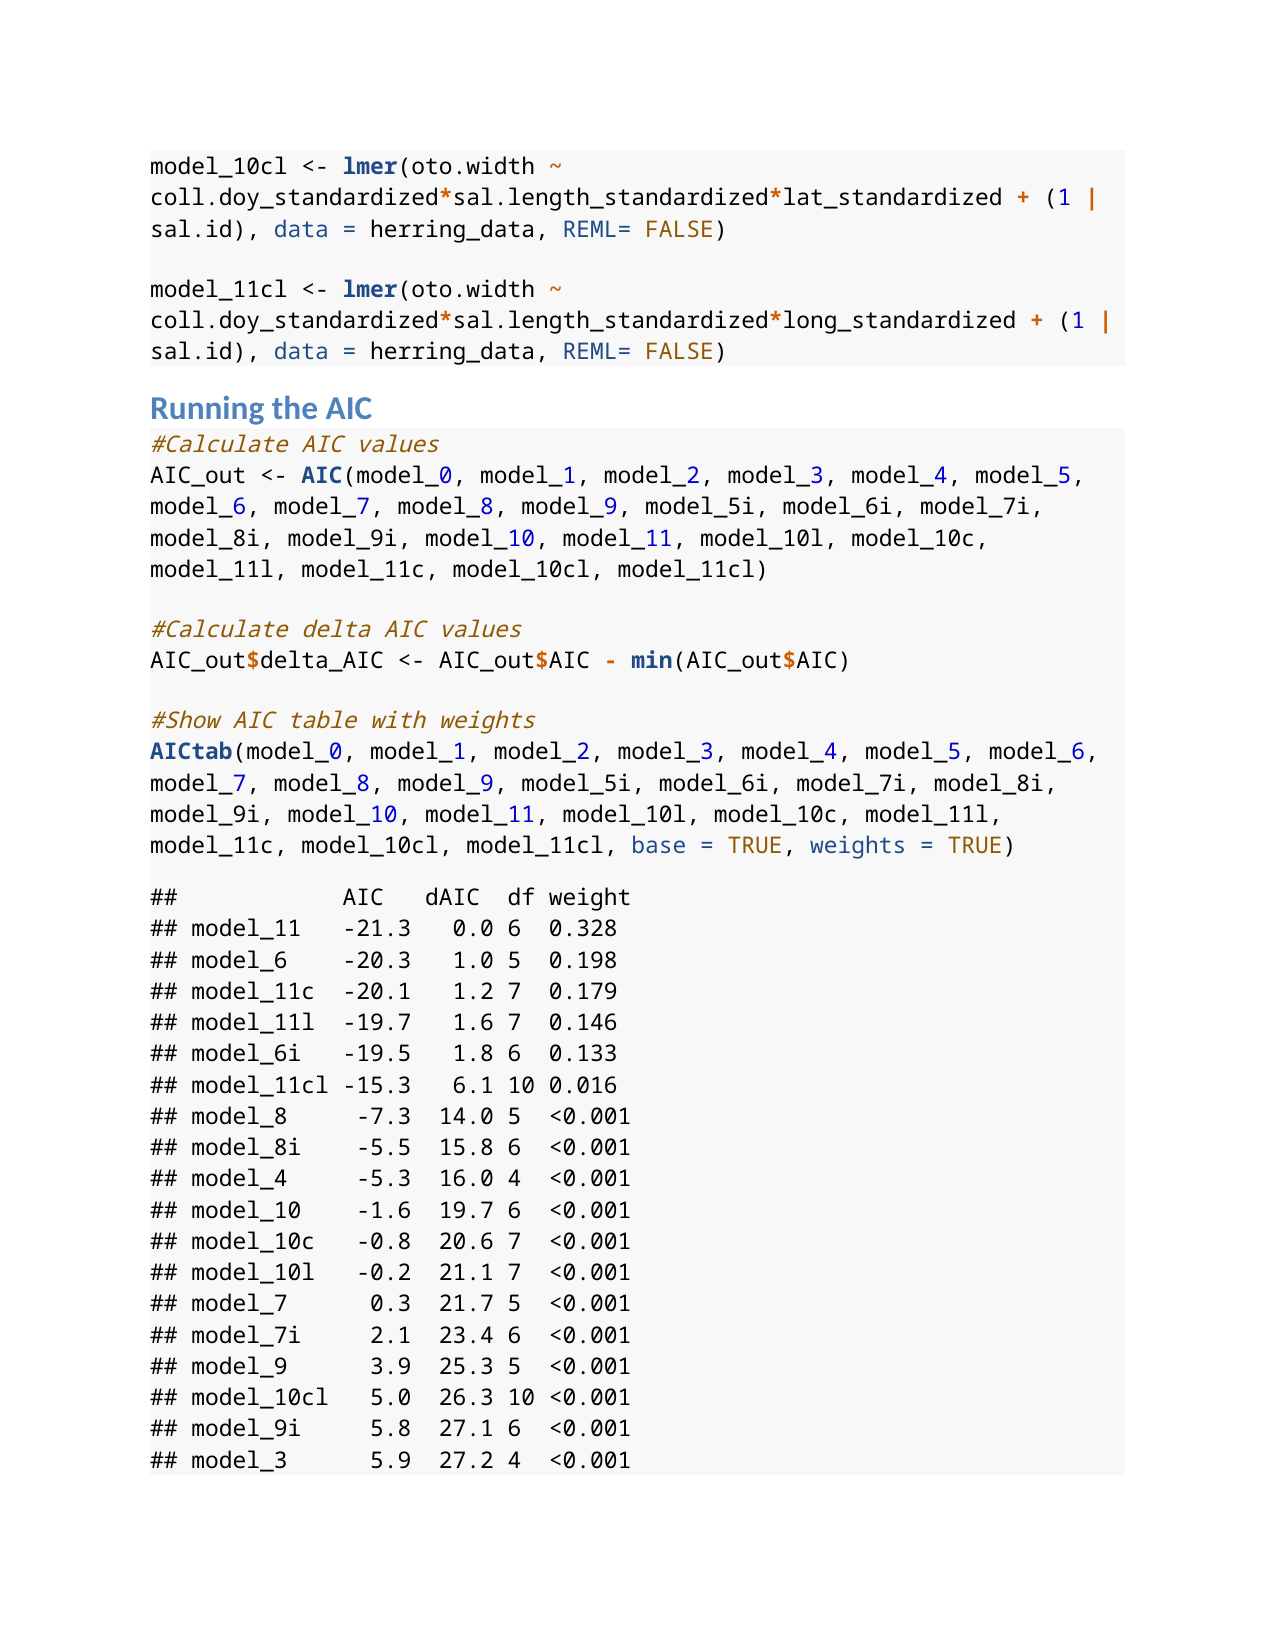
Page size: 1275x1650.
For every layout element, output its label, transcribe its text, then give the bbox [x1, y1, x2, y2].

subtitle Running the AIC [150, 387, 1125, 428]
